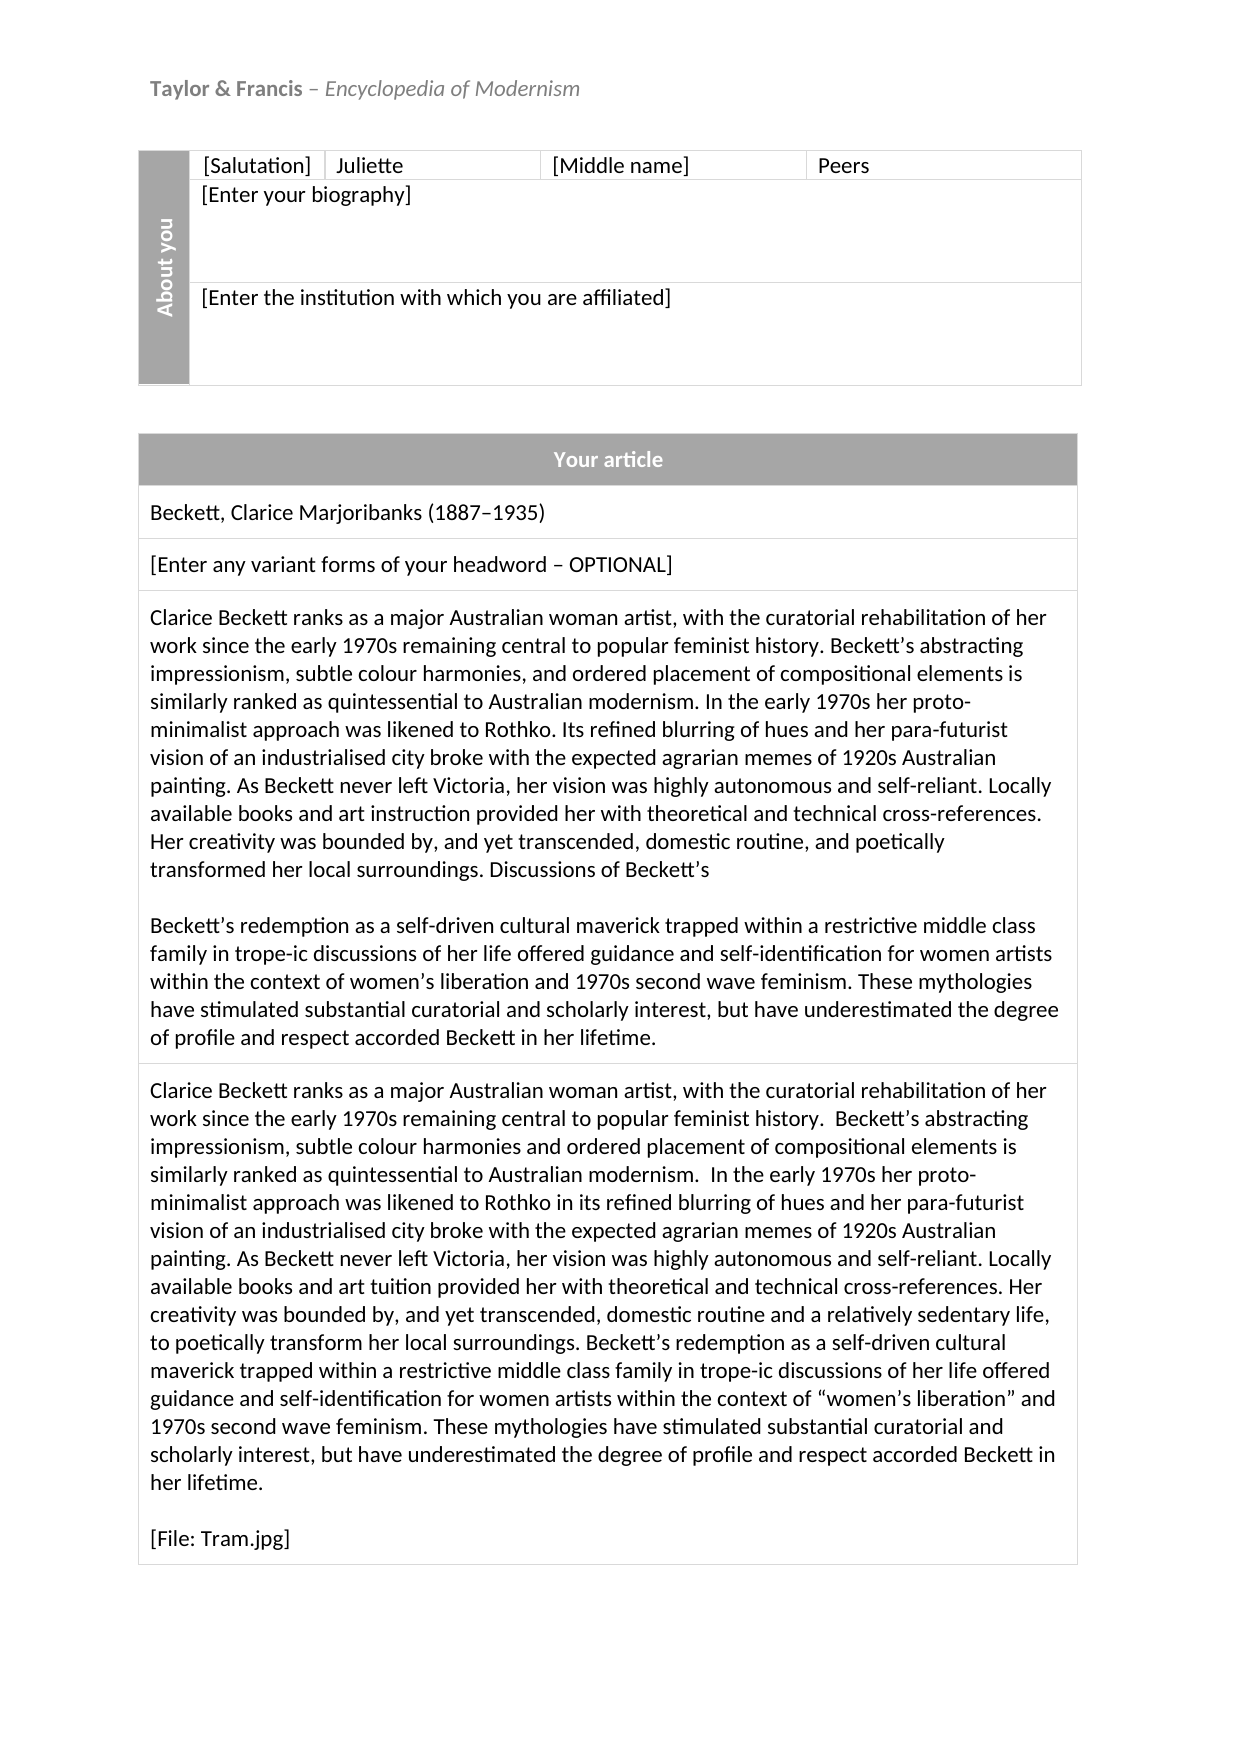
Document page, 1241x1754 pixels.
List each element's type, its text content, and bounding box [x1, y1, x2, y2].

table_header About you [139, 151, 189, 384]
table_header Your article [139, 434, 1077, 485]
